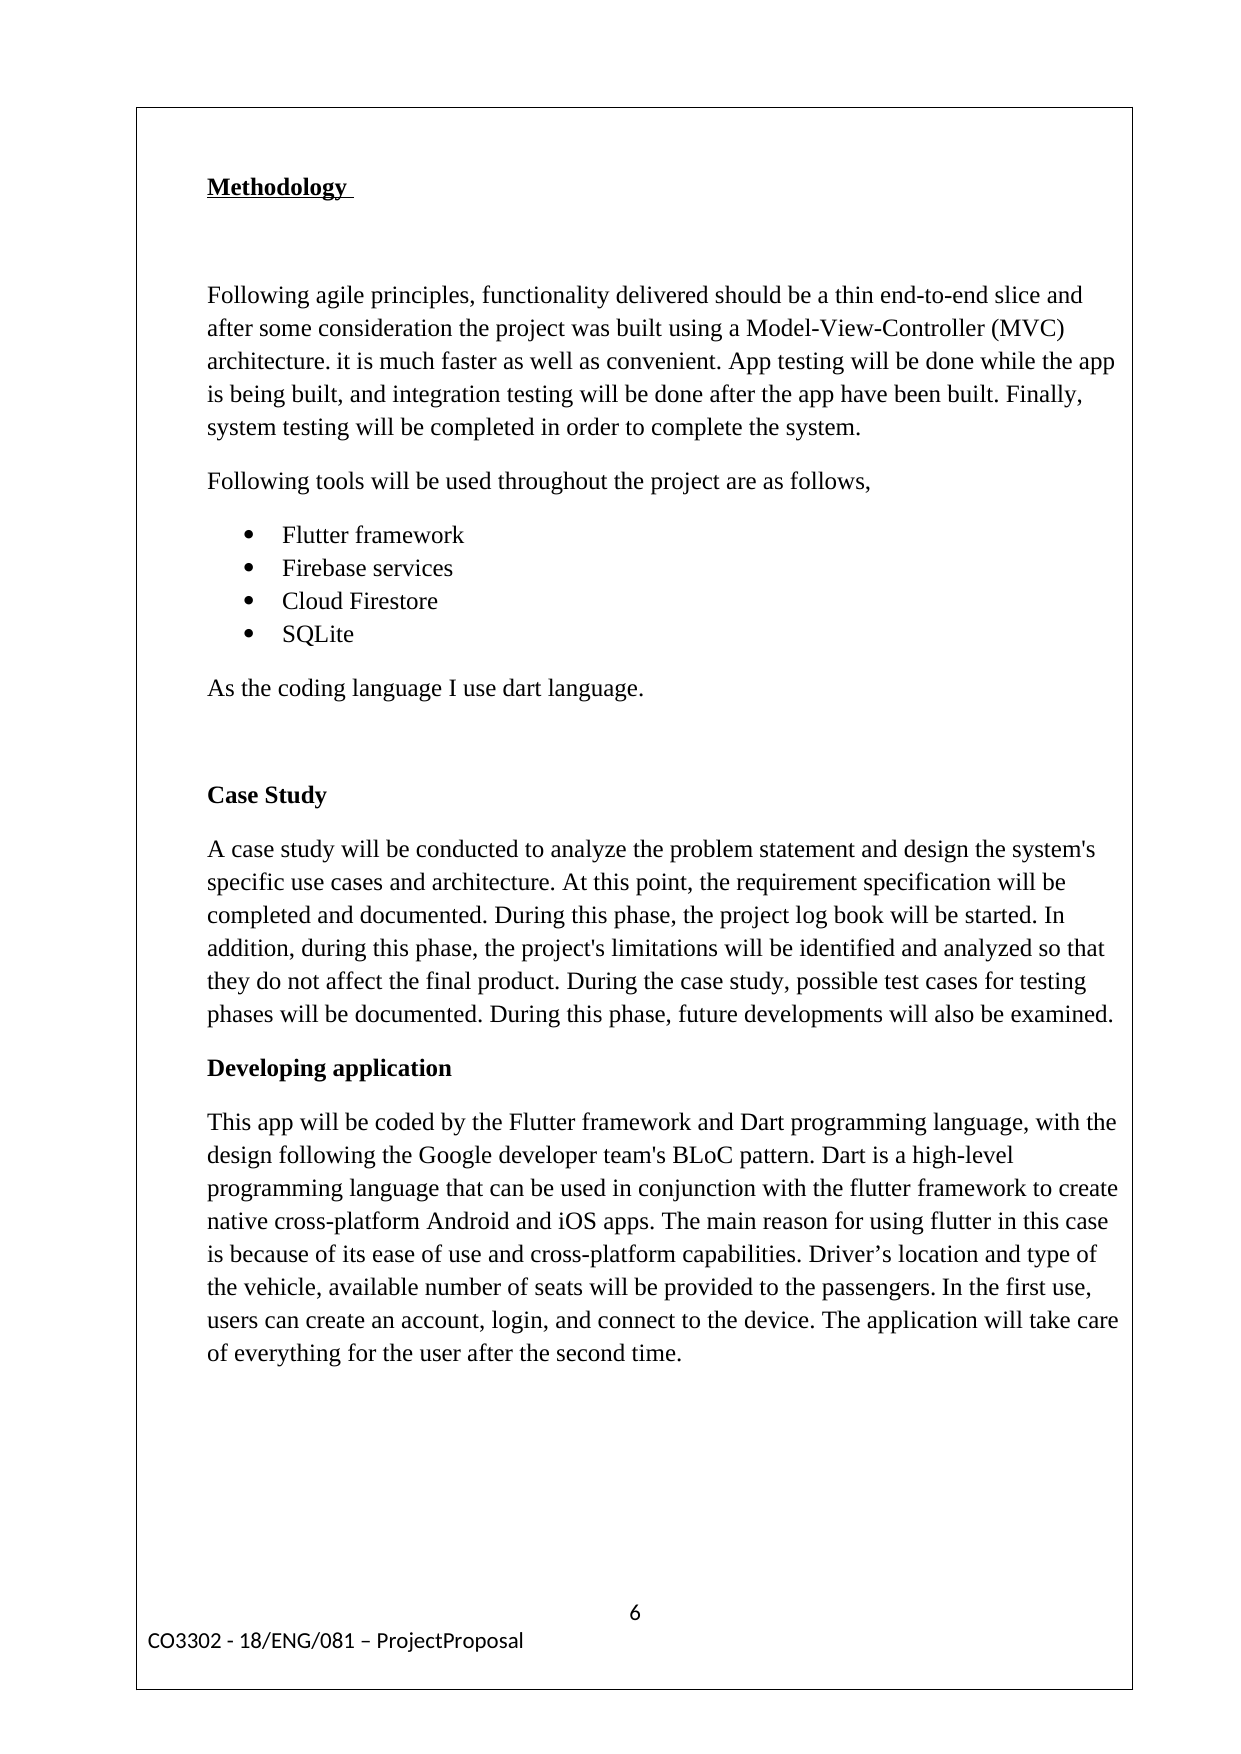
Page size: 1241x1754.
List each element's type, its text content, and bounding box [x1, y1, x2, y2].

text Methodology [207, 172, 1122, 201]
text Case Study [207, 780, 1122, 809]
list SQLite [244, 619, 1122, 648]
list Flutter framework [244, 520, 1122, 548]
text As the coding language I use dart language. [207, 673, 1122, 701]
list Cloud Firestore [244, 586, 1122, 614]
list Firebase services [244, 553, 1122, 582]
text Developing application [207, 1053, 1122, 1082]
text Following tools will be used throughout the project are as follows, [207, 466, 1122, 495]
text A case study will be conducted to analyze the problem statement and design the system's specific use cases and architecture. At this point, the requirement specification will be completed and documented. During this phase, the project log book will be started. In addition, during this phase, the project's limitations will be identified and analyzed so that they do not affect the final product. During the case study, possible test cases for testing phases will be documented. During this phase, future developments will also be examined. [207, 834, 1122, 1028]
text Following agile principles, functionality delivered should be a thin end-to-end slice and after some consideration the project was built using a Model-View-Controller (MVC) architecture. it is much faster as well as convenient. App testing will be done while the app is being built, and integration testing will be done after the app have been built. Finally, system testing will be completed in order to complete the system. [207, 280, 1122, 441]
text This app will be coded by the Flutter framework and Dart programming language, with the design following the Google developer team's BLoC pattern. Dart is a high-level programming language that can be used in conjunction with the flutter framework to create native cross-platform Android and iOS apps. The main reason for using flutter in this case is because of its ease of use and cross-platform capabilities. Driver’s location and type of the vehicle, available number of seats will be provided to the passengers. In the first use, users can create an account, login, and connect to the device. The application will take care of everything for the user after the second time. [207, 1107, 1122, 1367]
